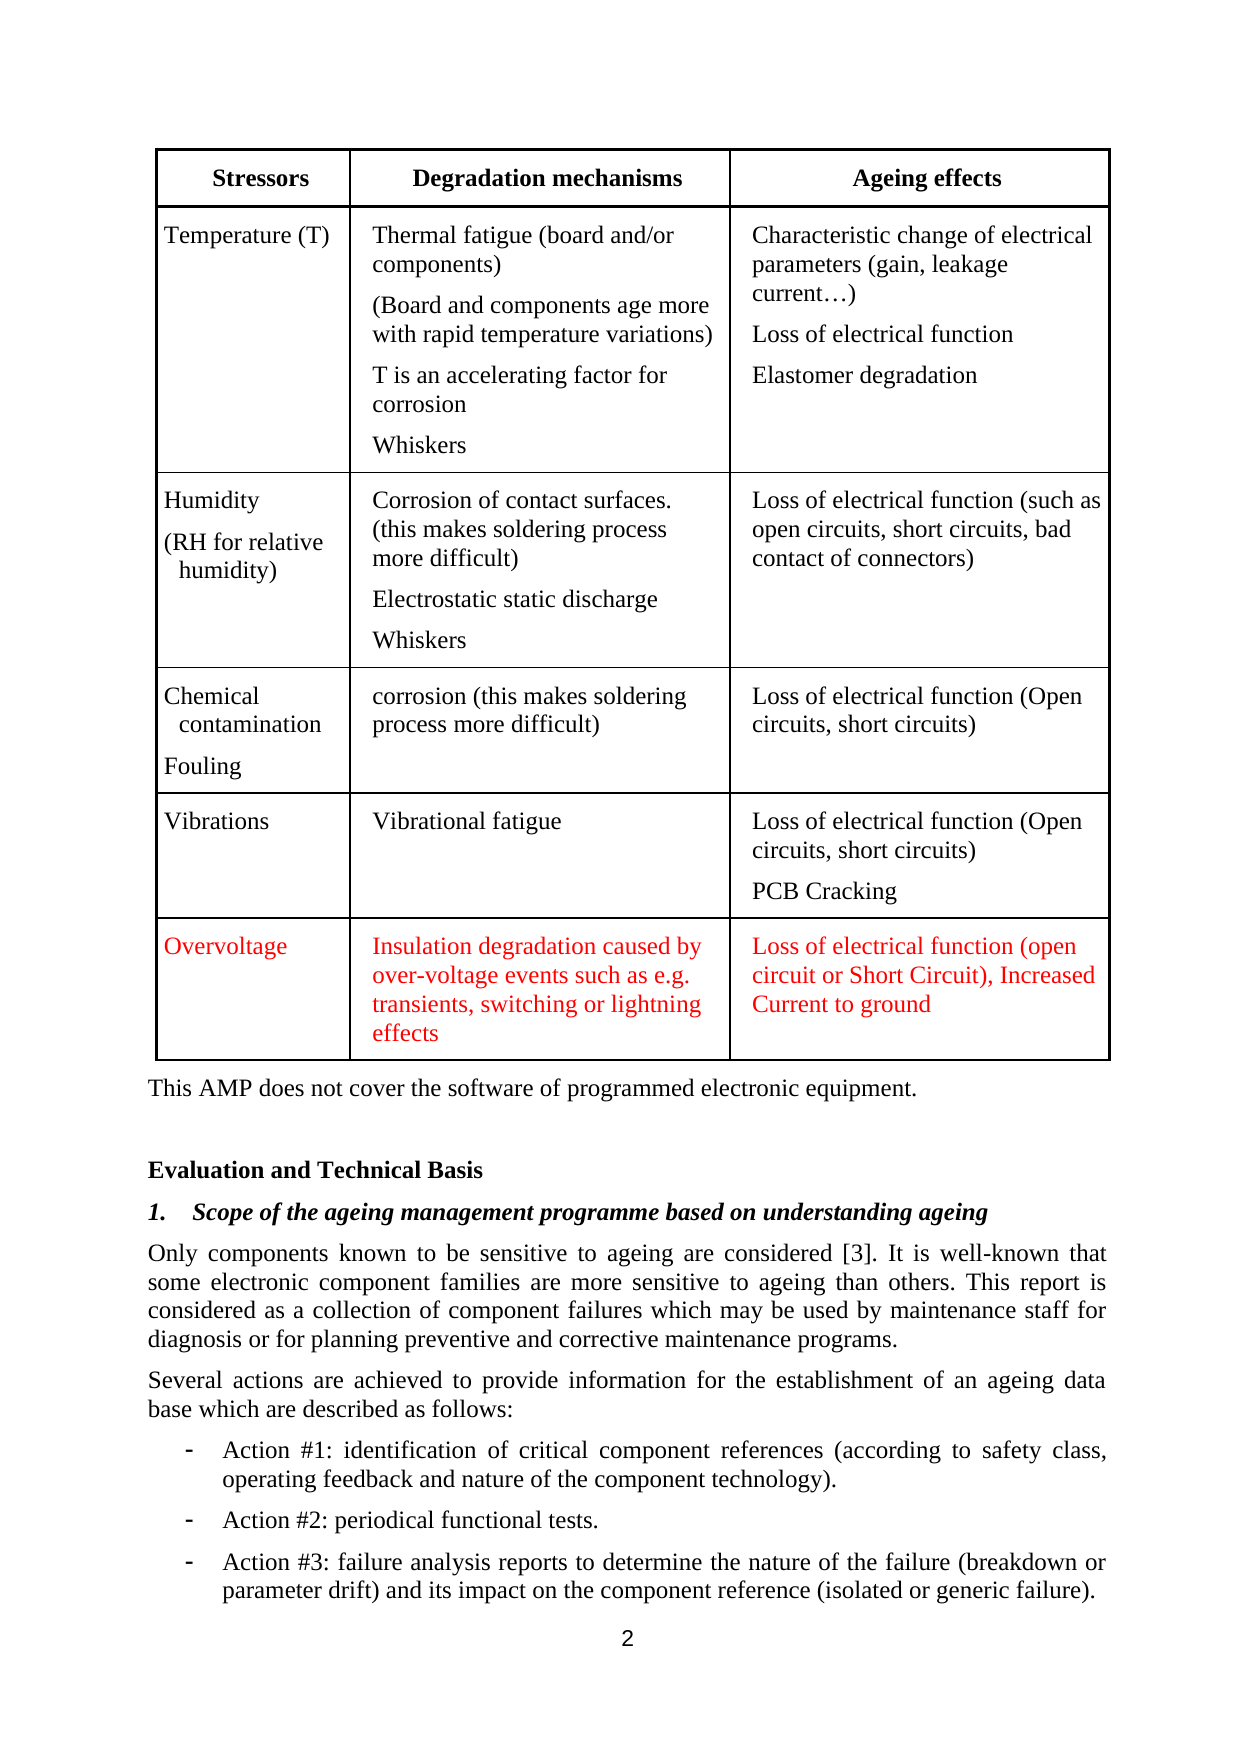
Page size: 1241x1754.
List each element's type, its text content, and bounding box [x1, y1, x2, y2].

table_cell Vibrational fatigue [351, 794, 729, 917]
list Action #3: failure analysis reports to determine the nature of the failure (breakdown or parameter drift) and its impact on the component reference (isolated or generic failure). [185, 1547, 1107, 1604]
table_cell Temperature (T) [158, 208, 349, 471]
table_header Degradation mechanisms [351, 151, 729, 204]
table_header Ageing effects [731, 151, 1108, 204]
text Only components known to be sensitive to ageing are considered [3]. It is well-known that some electronic component families are more sensitive to ageing than others. This report is considered as a collection of component failures which may be used by maintenance staff for diagnosis or for planning preventive and corrective maintenance programs. [148, 1238, 1107, 1353]
table_cell Corrosion of contact surfaces. (this makes soldering process more difficult) Electrostatic static discharge Whiskers [351, 473, 729, 667]
table_cell Thermal fatigue (board and/or components) (Board and components age more with rapid temperature variations) T is an accelerating factor for corrosion Whiskers [351, 208, 729, 471]
text This AMP does not cover the software of programmed electronic equipment. [148, 1073, 1107, 1102]
text Evaluation and Technical Basis [148, 1155, 1107, 1184]
table_cell Overvoltage [158, 919, 349, 1059]
table_cell Insulation degradation caused by over-voltage events such as e.g. transients, switching or lightning effects [351, 919, 729, 1059]
table_cell Loss of electrical function (such as open circuits, short circuits, bad contact of connectors) [731, 473, 1108, 667]
table_cell Loss of electrical function (Open circuits, short circuits) [731, 668, 1108, 792]
list Action #2: periodical functional tests. [185, 1505, 1107, 1534]
table_cell Humidity (RH for relative humidity) [158, 473, 349, 667]
table_cell Loss of electrical function (open circuit or Short Circuit), Increased Current to ground [731, 919, 1108, 1059]
text Several actions are achieved to provide information for the establishment of an ageing data base which are described as follows: [148, 1365, 1107, 1423]
table_cell corrosion (this makes soldering process more difficult) [351, 668, 729, 792]
table_cell Vibrations [158, 794, 349, 917]
table_cell Loss of electrical function (Open circuits, short circuits) PCB Cracking [731, 794, 1108, 917]
table_cell Chemical contamination Fouling [158, 668, 349, 792]
list Scope of the ageing management programme based on understanding ageing [148, 1197, 1107, 1225]
list Action #1: identification of critical component references (according to safety class, operating feedback and nature of the component technology). [185, 1435, 1107, 1493]
table_cell Characteristic change of electrical parameters (gain, leakage current…) Loss of electrical function Elastomer degradation [731, 208, 1108, 471]
table_header Stressors [158, 151, 349, 204]
